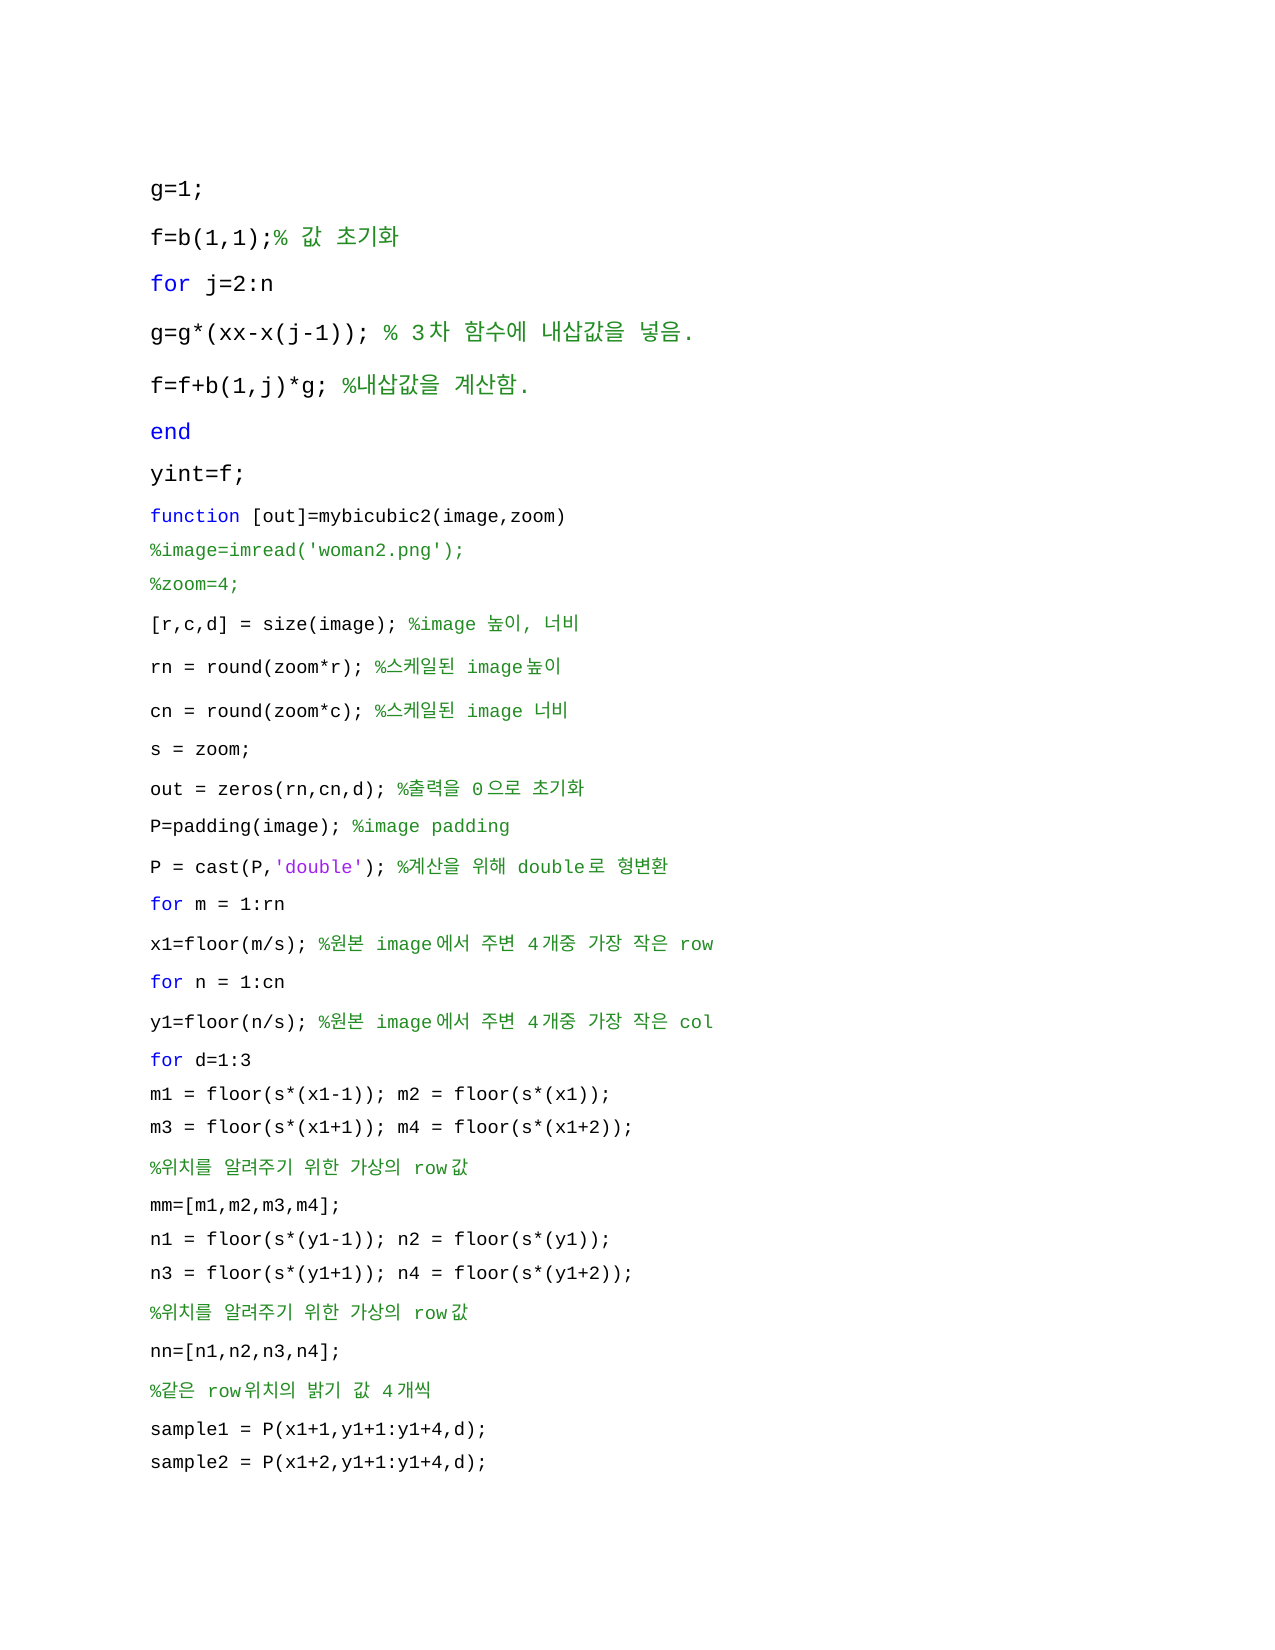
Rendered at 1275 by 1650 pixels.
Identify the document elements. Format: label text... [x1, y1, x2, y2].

text x1=floor(m/s); %원본 image에서 주변 4개중 가장 작은 row [150, 929, 1125, 956]
text P=padding(image); %image padding [150, 817, 1125, 838]
text cn = round(zoom*c); %스케일된 image 너비 [150, 696, 1125, 723]
text sample2 = P(x1+2,y1+1:y1+4,d); [150, 1453, 1125, 1474]
text out = zeros(rn,cn,d); %출력을 0으로 초기화 [150, 773, 1125, 801]
text [r,c,d] = size(image); %image 높이, 너비 [150, 608, 1125, 636]
text for m = 1:rn [150, 895, 1125, 916]
text function [out]=mybicubic2(image,zoom) [150, 506, 1125, 528]
text %위치를 알려주기 위한 가상의 row값 [150, 1298, 1125, 1325]
text g=g*(xx-x(j-1)); % 3차 함수에 내삽값을 넣음. [150, 313, 1125, 347]
text yint=f; [150, 462, 1125, 488]
text %위치를 알려주기 위한 가상의 row값 [150, 1152, 1125, 1180]
text f=b(1,1);% 값 초기화 [150, 219, 1125, 252]
text mm=[m1,m2,m3,m4]; [150, 1196, 1125, 1217]
text for j=2:n [150, 272, 1125, 298]
text %같은 row위치의 밝기 값 4개씩 [150, 1376, 1125, 1403]
text f=f+b(1,j)*g; %내삽값을 계산함. [150, 367, 1125, 400]
text s = zoom; [150, 739, 1125, 761]
text y1=floor(n/s); %원본 image에서 주변 4개중 가장 작은 col [150, 1007, 1125, 1034]
text m1 = floor(s*(x1-1)); m2 = floor(s*(x1)); [150, 1084, 1125, 1106]
text for d=1:3 [150, 1050, 1125, 1072]
text n1 = floor(s*(y1-1)); n2 = floor(s*(y1)); [150, 1230, 1125, 1251]
text end [150, 420, 1125, 446]
text %zoom=4; [150, 574, 1125, 596]
text %image=imread('woman2.png'); [150, 540, 1125, 562]
text n3 = floor(s*(y1+1)); n4 = floor(s*(y1+2)); [150, 1264, 1125, 1285]
text nn=[n1,n2,n3,n4]; [150, 1342, 1125, 1363]
text m3 = floor(s*(x1+1)); m4 = floor(s*(x1+2)); [150, 1118, 1125, 1139]
text rn = round(zoom*r); %스케일된 image높이 [150, 652, 1125, 679]
text g=1; [150, 177, 1125, 203]
text P = cast(P,'double'); %계산을 위해 double로 형변환 [150, 851, 1125, 879]
text sample1 = P(x1+1,y1+1:y1+4,d); [150, 1419, 1125, 1441]
text for n = 1:cn [150, 973, 1125, 994]
